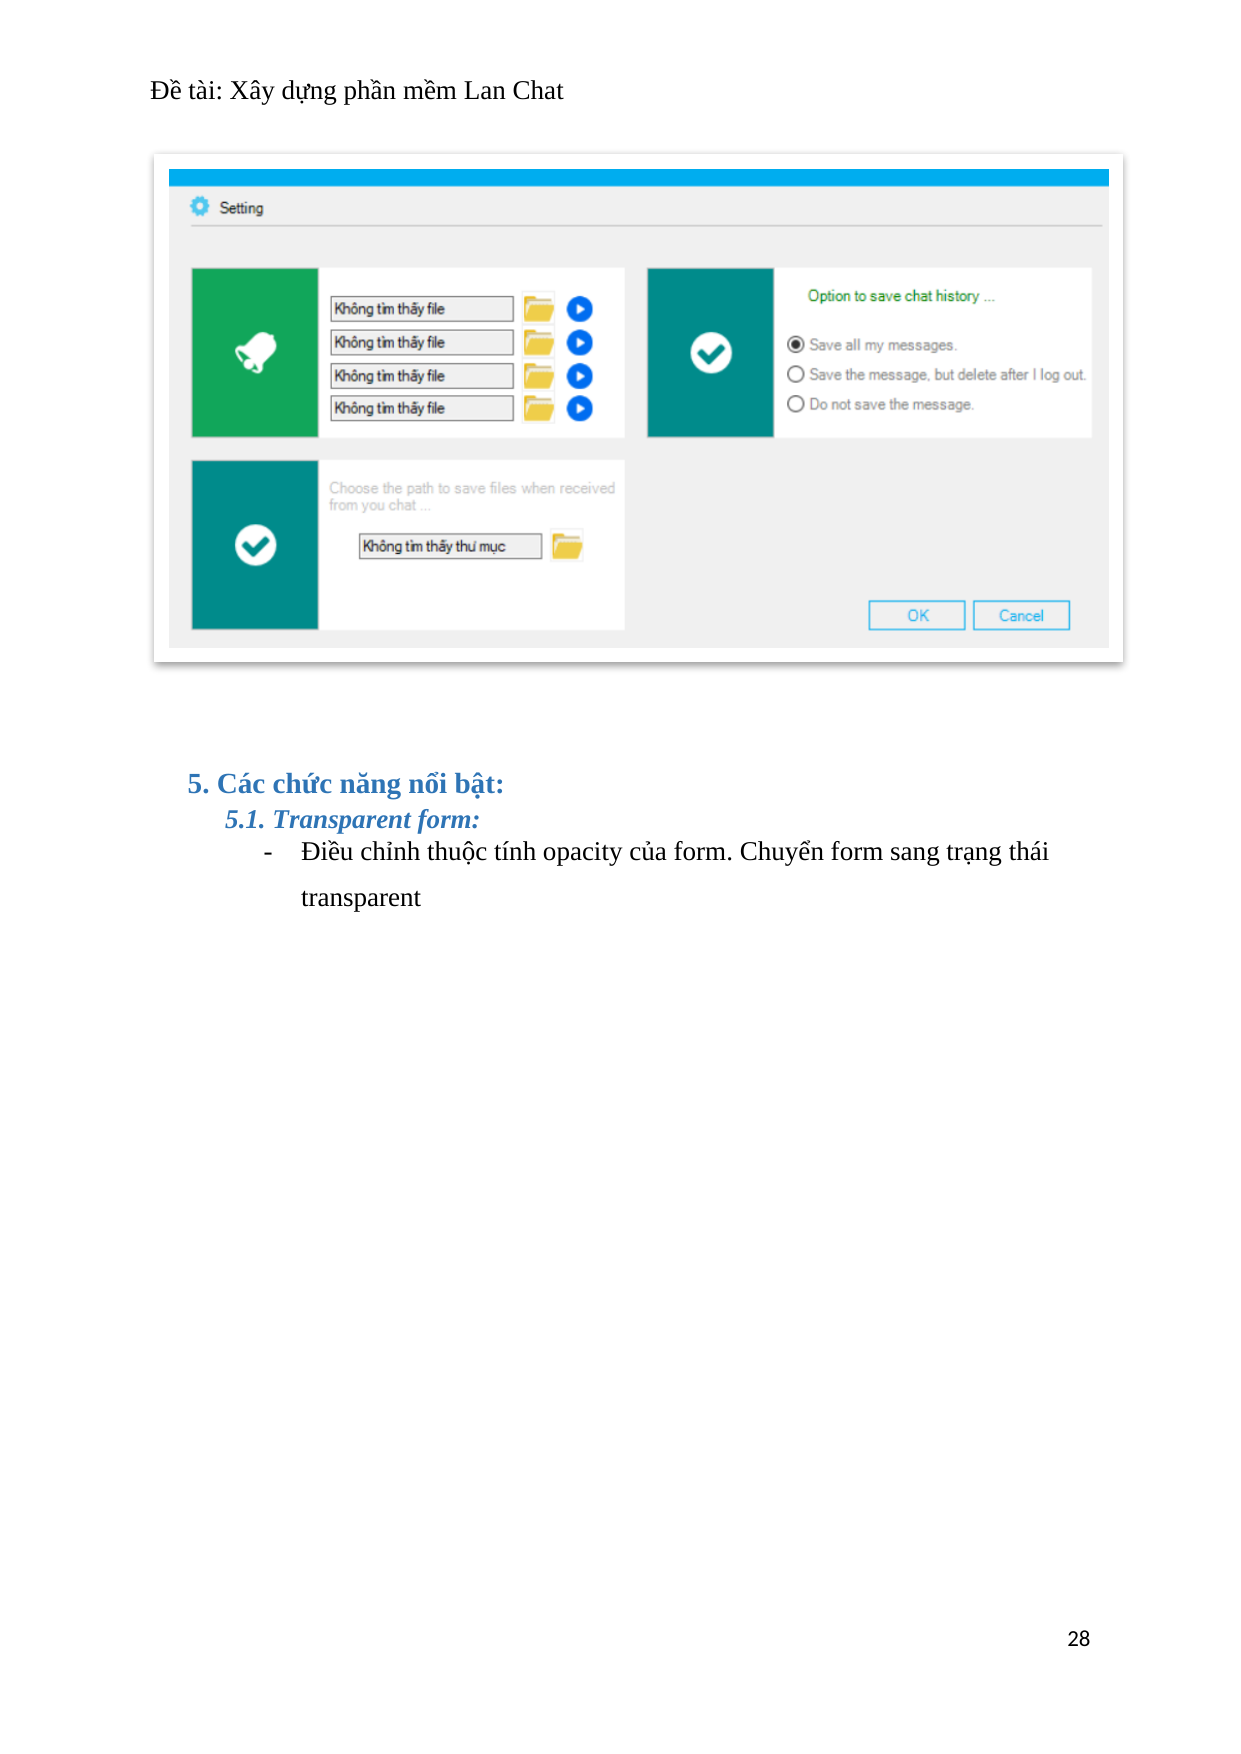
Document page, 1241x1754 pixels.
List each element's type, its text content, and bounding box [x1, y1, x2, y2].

subtitle 5.1. Transparent form: [225, 804, 1090, 835]
subtitle 5. Các chức năng nổi bật: [187, 766, 1090, 799]
picture [169, 186, 1109, 648]
list Điều chỉnh thuộc tính opacity của form. Chuyển form sang trạng thái transparent [263, 835, 1090, 913]
